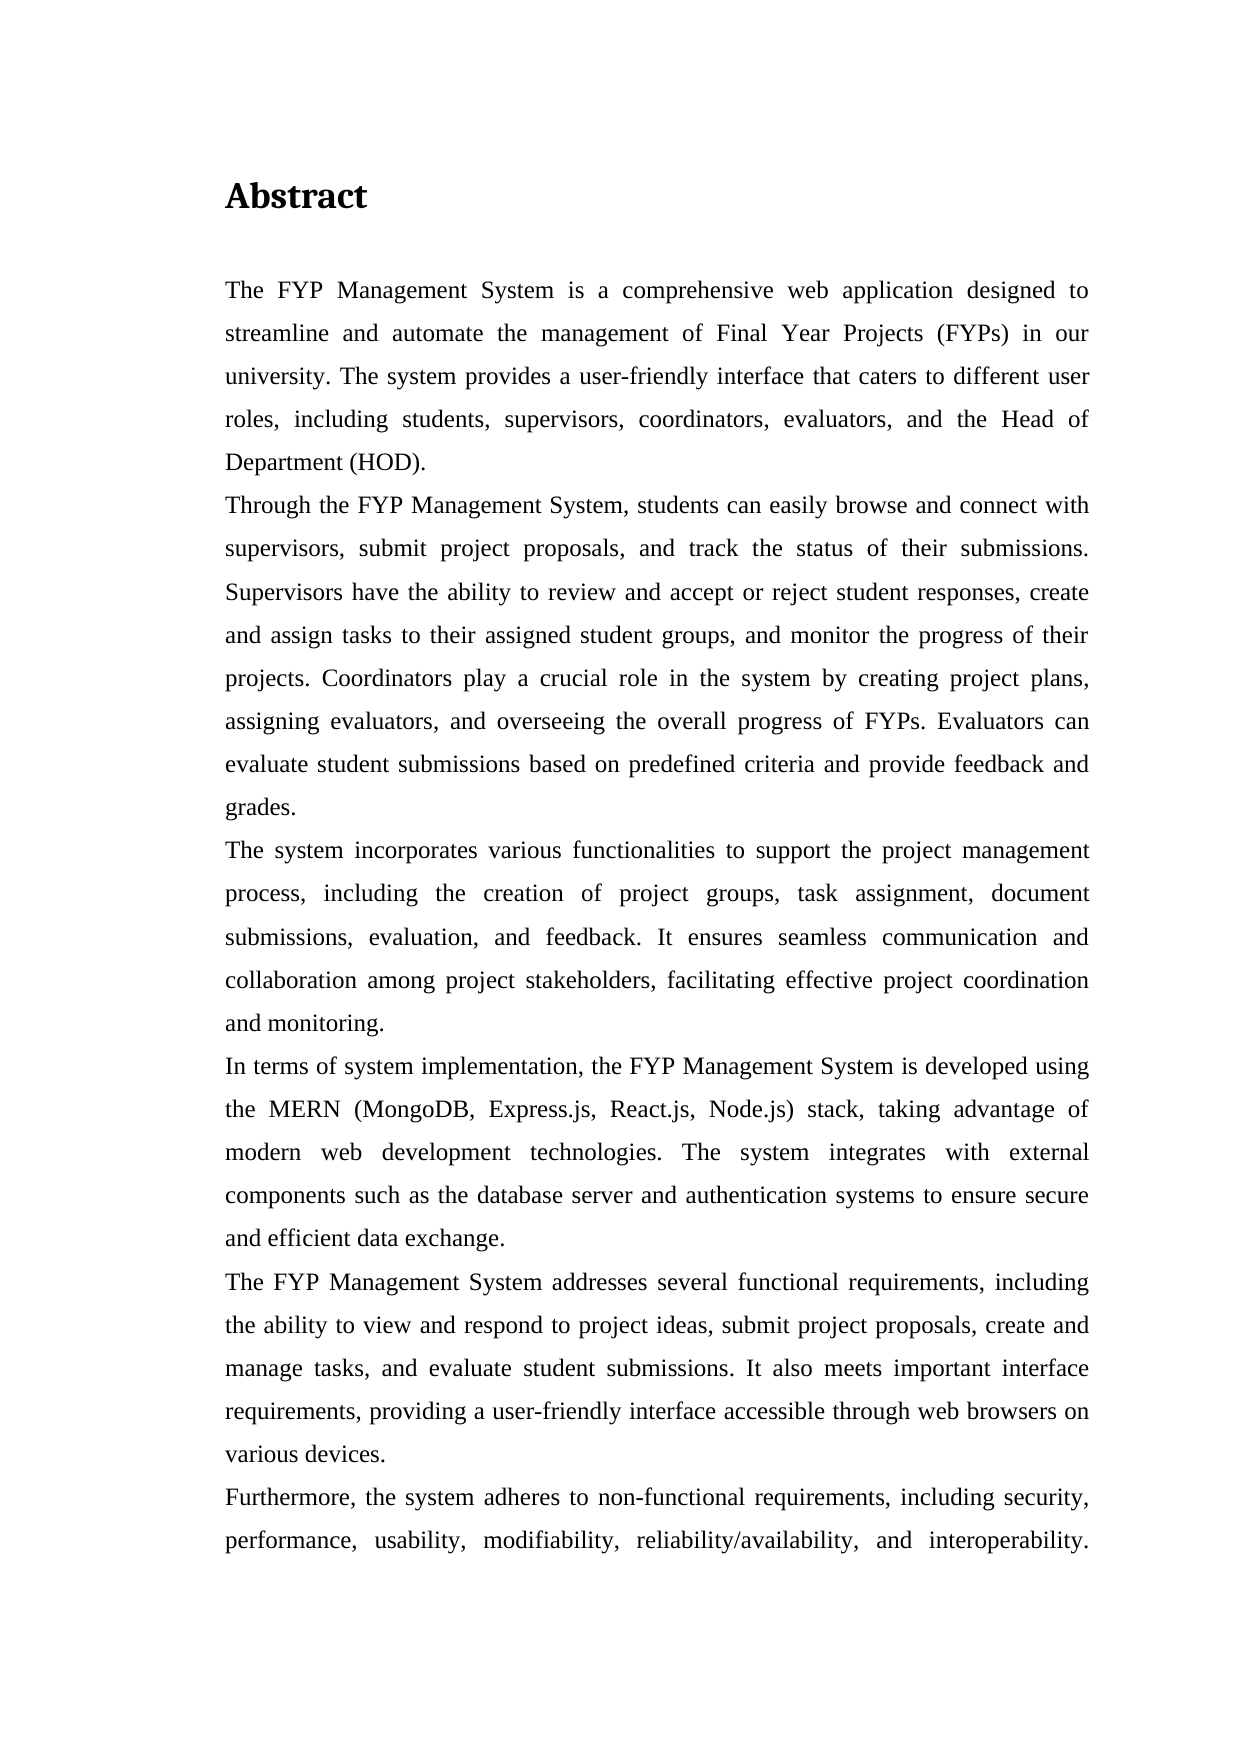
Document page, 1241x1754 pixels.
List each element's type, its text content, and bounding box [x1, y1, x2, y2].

text Through the FYP Management System, students can easily browse and connect with supervisors, submit project proposals, and track the status of their submissions. Supervisors have the ability to review and accept or reject student responses, create and assign tasks to their assigned student groups, and monitor the progress of their projects. Coordinators play a crucial role in the system by creating project plans, assigning evaluators, and overseeing the overall progress of FYPs. Evaluators can evaluate student submissions based on predefined criteria and provide feedback and grades. [225, 490, 1090, 821]
text The system incorporates various functionalities to support the project management process, including the creation of project groups, task assignment, document submissions, evaluation, and feedback. It ensures seamless communication and collaboration among project stakeholders, facilitating effective project coordination and monitoring. [225, 835, 1090, 1037]
text The FYP Management System addresses several functional requirements, including the ability to view and respond to project ideas, submit project proposals, create and manage tasks, and evaluate student submissions. It also meets important interface requirements, providing a user-friendly interface accessible through web browsers on various devices. [225, 1267, 1090, 1468]
text The FYP Management System is a comprehensive web application designed to streamline and automate the management of Final Year Projects (FYPs) in our university. The system provides a user-friendly interface that caters to different user roles, including students, supervisors, coordinators, evaluators, and the Head of Department (HOD). [225, 275, 1090, 476]
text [225, 1482, 1090, 1554]
title Abstract [225, 175, 1090, 218]
text In terms of system implementation, the FYP Management System is developed using the MERN (MongoDB, Express.js, React.js, Node.js) stack, taking advantage of modern web development technologies. The system integrates with external components such as the database server and authentication systems to ensure secure and efficient data exchange. [225, 1051, 1090, 1252]
